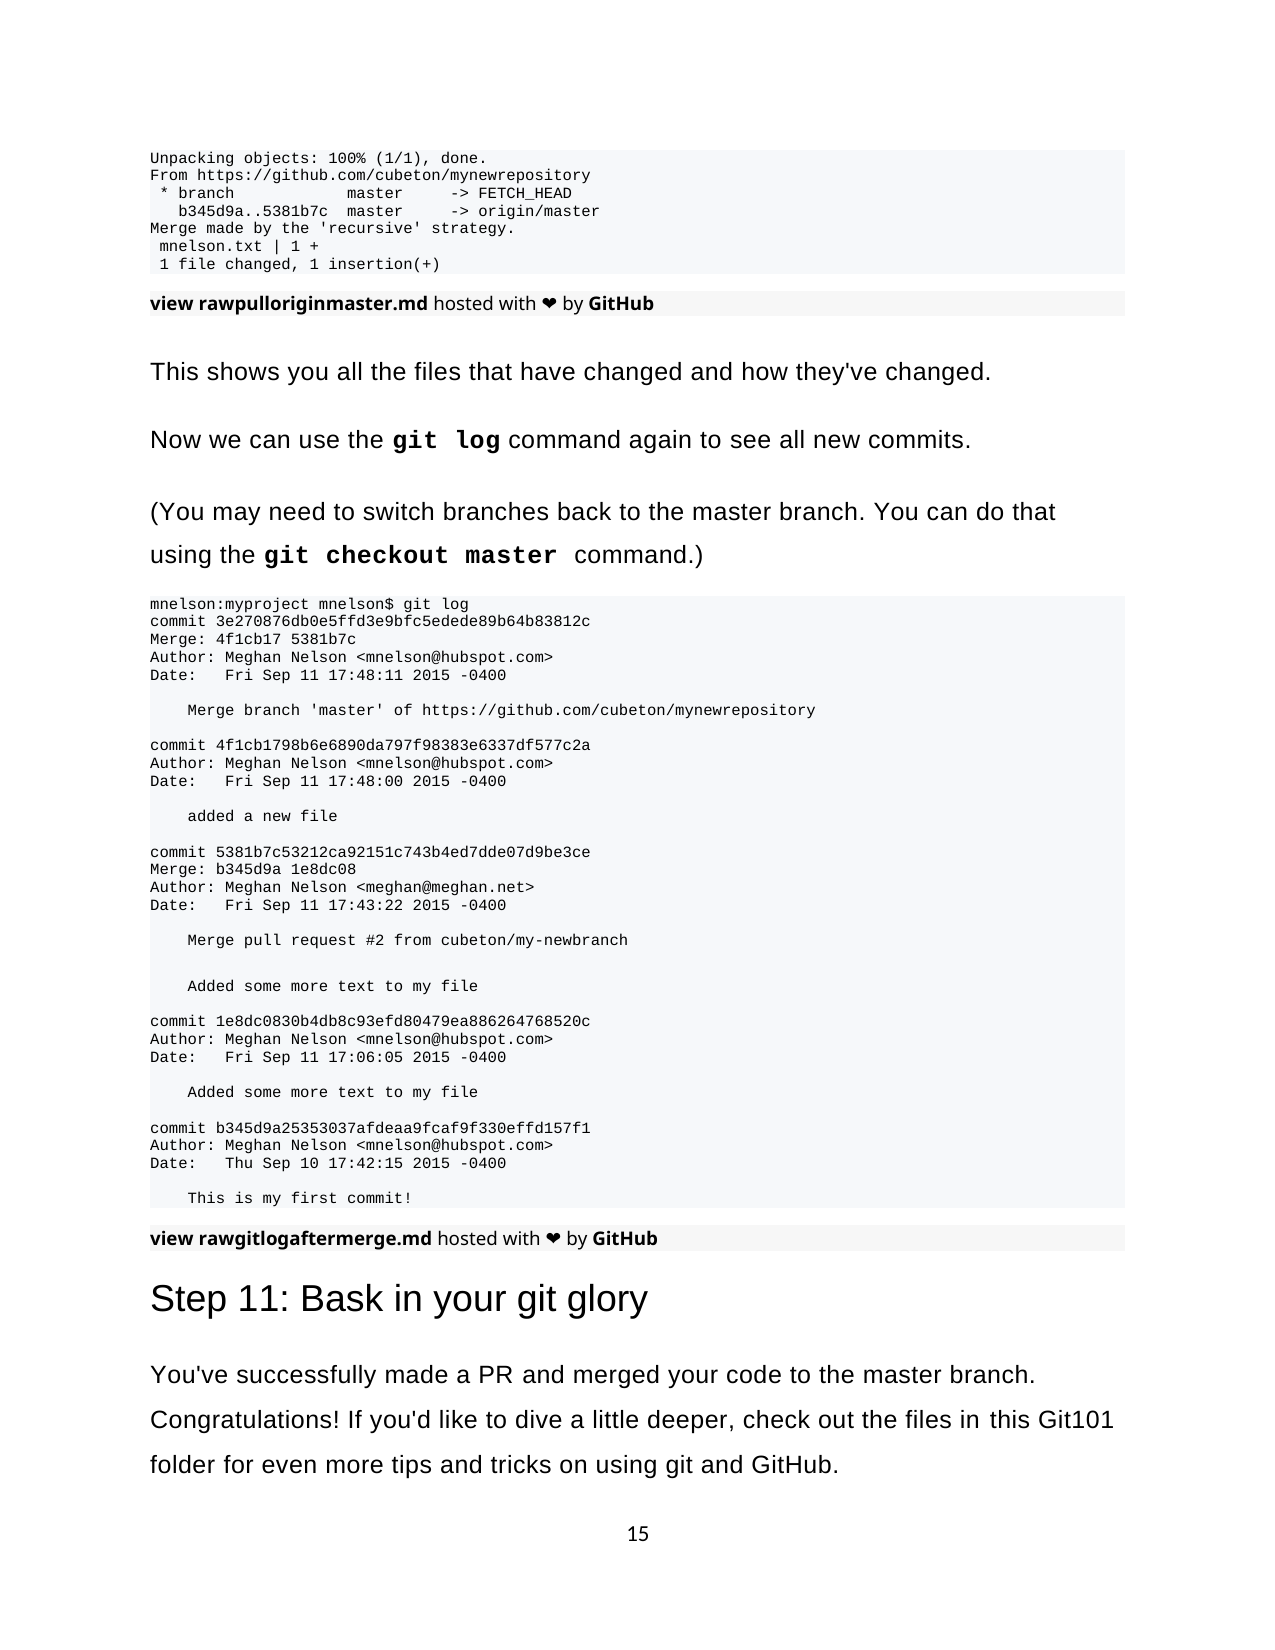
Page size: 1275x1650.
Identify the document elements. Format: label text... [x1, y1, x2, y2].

text * branch master -> FETCH_HEAD [150, 185, 1125, 203]
text Date: Thu Sep 10 17:42:15 2015 -0400 [150, 1155, 1125, 1173]
text mnelson.txt | 1 + [150, 238, 1125, 256]
text Date: Fri Sep 11 17:48:00 2015 -0400 [150, 773, 1125, 791]
text Unpacking objects: 100% (1/1), done. [150, 150, 1125, 168]
text Merge pull request #2 from cubeton/my-newbranch [150, 933, 1125, 950]
text Merge: b345d9a 1e8dc08 [150, 862, 1125, 879]
text commit 4f1cb1798b6e6890da797f98383e6337df577c2a [150, 738, 1125, 756]
text This shows you all the files that have changed and how they've changed. [150, 341, 1125, 386]
text Merge branch 'master' of https://github.com/cubeton/mynewrepository [150, 702, 1125, 720]
text Date: Fri Sep 11 17:06:05 2015 -0400 [150, 1049, 1125, 1067]
text commit 1e8dc0830b4db8c93efd80479ea886264768520c [150, 1014, 1125, 1031]
text view rawpulloriginmaster.md hosted with ❤ by GitHub [150, 291, 1125, 316]
text Now we can use the git log command again to see all new commits. [150, 411, 1125, 456]
text Author: Meghan Nelson <mnelson@hubspot.com> [150, 1031, 1125, 1049]
text (You may need to switch branches back to the master branch. You can do that using the git checkout master command.) [150, 481, 1125, 571]
text Step 11: Bask in your git glory [150, 1276, 1125, 1319]
text Date: Fri Sep 11 17:43:22 2015 -0400 [150, 897, 1125, 915]
text Author: Meghan Nelson <mnelson@hubspot.com> [150, 756, 1125, 773]
text view rawgitlogaftermerge.md hosted with ❤ by GitHub [150, 1225, 1125, 1251]
text added a new file [150, 809, 1125, 826]
text mnelson:myproject mnelson$ git log [150, 596, 1125, 614]
text b345d9a..5381b7c master -> origin/master [150, 203, 1125, 221]
text Author: Meghan Nelson <mnelson@hubspot.com> [150, 1138, 1125, 1155]
text Added some more text to my file [150, 1084, 1125, 1102]
text commit 3e270876db0e5ffd3e9bfc5edede89b64b83812c [150, 614, 1125, 632]
text From https://github.com/cubeton/mynewrepository [150, 168, 1125, 185]
text commit b345d9a25353037afdeaa9fcaf9f330effd157f1 [150, 1120, 1125, 1138]
text 1 file changed, 1 insertion(+) [150, 256, 1125, 274]
text commit 5381b7c53212ca92151c743b4ed7dde07d9be3ce [150, 844, 1125, 862]
text You've successfully made a PR and merged your code to the master branch. Congratulations! If you'd like to dive a little deeper, check out the files in this Git101 folder for even more tips and tricks on using git and GitHub. [150, 1344, 1125, 1479]
text Author: Meghan Nelson <meghan@meghan.net> [150, 879, 1125, 897]
text This is my first commit! [150, 1191, 1125, 1208]
text Merge made by the 'recursive' strategy. [150, 221, 1125, 238]
text Added some more text to my file [150, 978, 1125, 996]
text Author: Meghan Nelson <mnelson@hubspot.com> [150, 649, 1125, 667]
text Merge: 4f1cb17 5381b7c [150, 632, 1125, 649]
text Date: Fri Sep 11 17:48:11 2015 -0400 [150, 667, 1125, 685]
